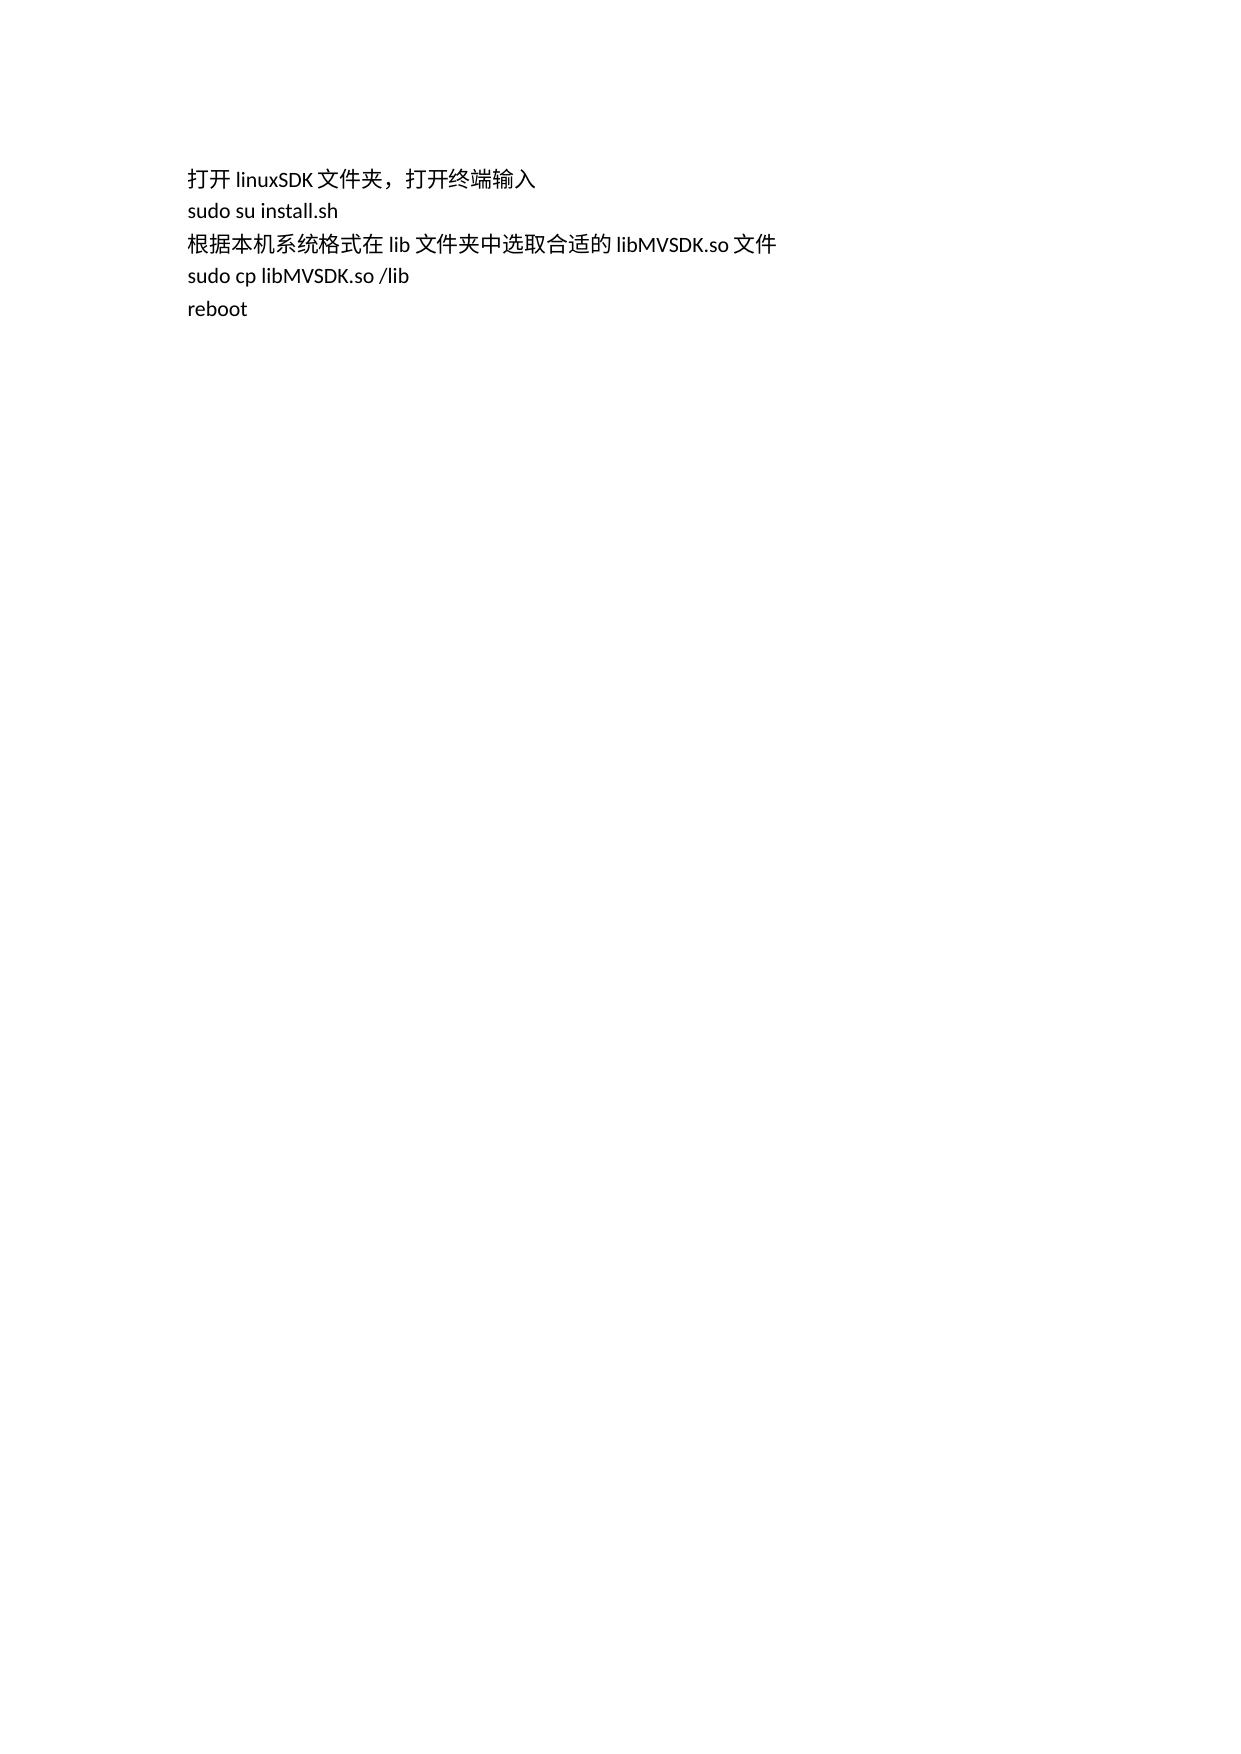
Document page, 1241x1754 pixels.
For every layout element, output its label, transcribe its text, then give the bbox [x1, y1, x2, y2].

text 打开linuxSDK文件夹，打开终端输入 [187, 162, 1053, 194]
text reboot [187, 292, 1053, 324]
text 根据本机系统格式在lib文件夹中选取合适的libMVSDK.so文件 [187, 227, 1053, 259]
text sudo cp libMVSDK.so /lib [187, 259, 1053, 292]
text sudo su install.sh [187, 194, 1053, 227]
